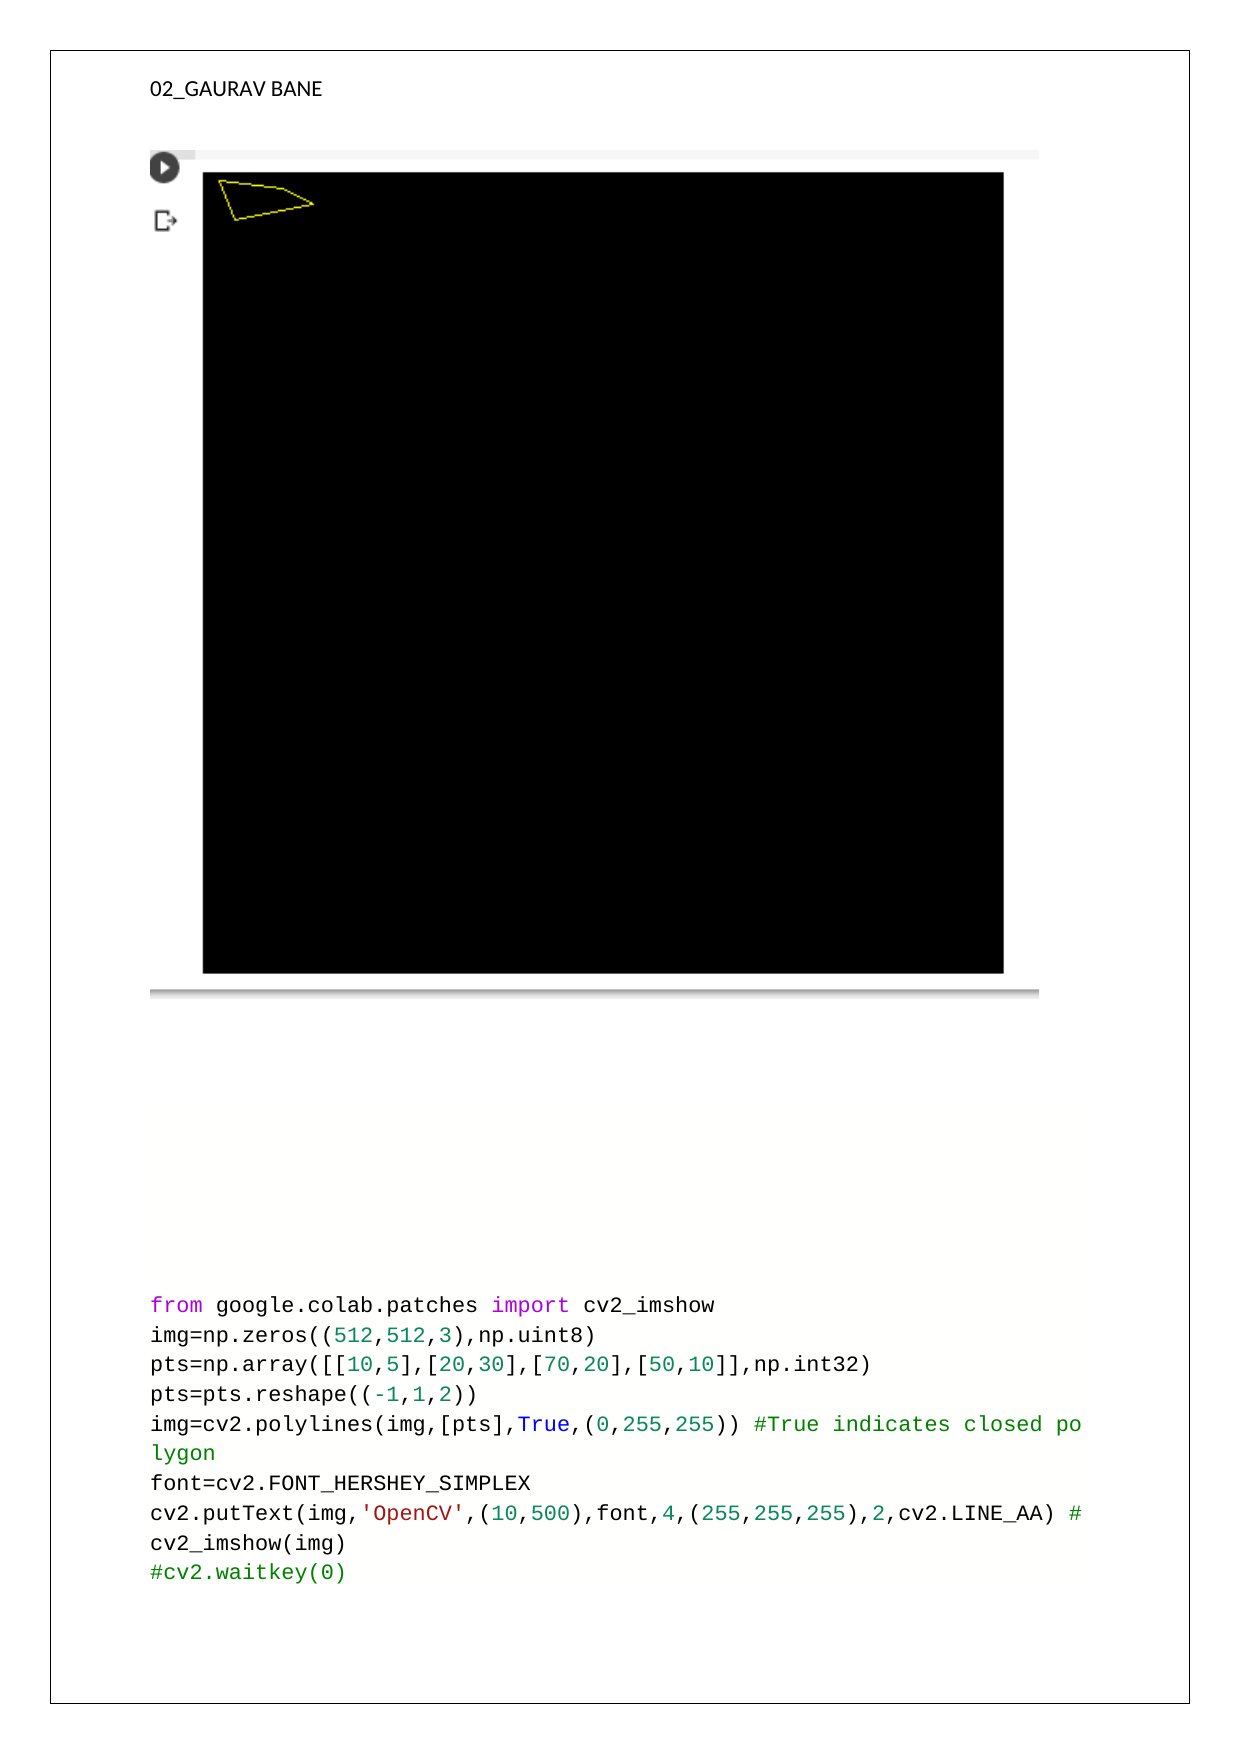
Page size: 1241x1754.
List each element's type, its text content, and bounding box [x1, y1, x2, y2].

text cv2_imshow(img) [150, 1527, 1090, 1556]
text pts=pts.reshape((-1,1,2)) [150, 1378, 1090, 1408]
picture [150, 150, 1040, 999]
text font=cv2.FONT_HERSHEY_SIMPLEX [150, 1467, 1090, 1497]
text pts=np.array([[10,5],[20,30],[70,20],[50,10]],np.int32) [150, 1349, 1090, 1378]
text from google.colab.patches import cv2_imshow [150, 1289, 1090, 1319]
text #cv2.waitkey(0) [150, 1556, 1090, 1586]
text cv2.putText(img,'OpenCV',(10,500),font,4,(255,255,255),2,cv2.LINE_AA) # [150, 1497, 1090, 1527]
text img=np.zeros((512,512,3),np.uint8) [150, 1319, 1090, 1349]
text img=cv2.polylines(img,[pts],True,(0,255,255)) #True indicates closed polygon [150, 1408, 1090, 1467]
